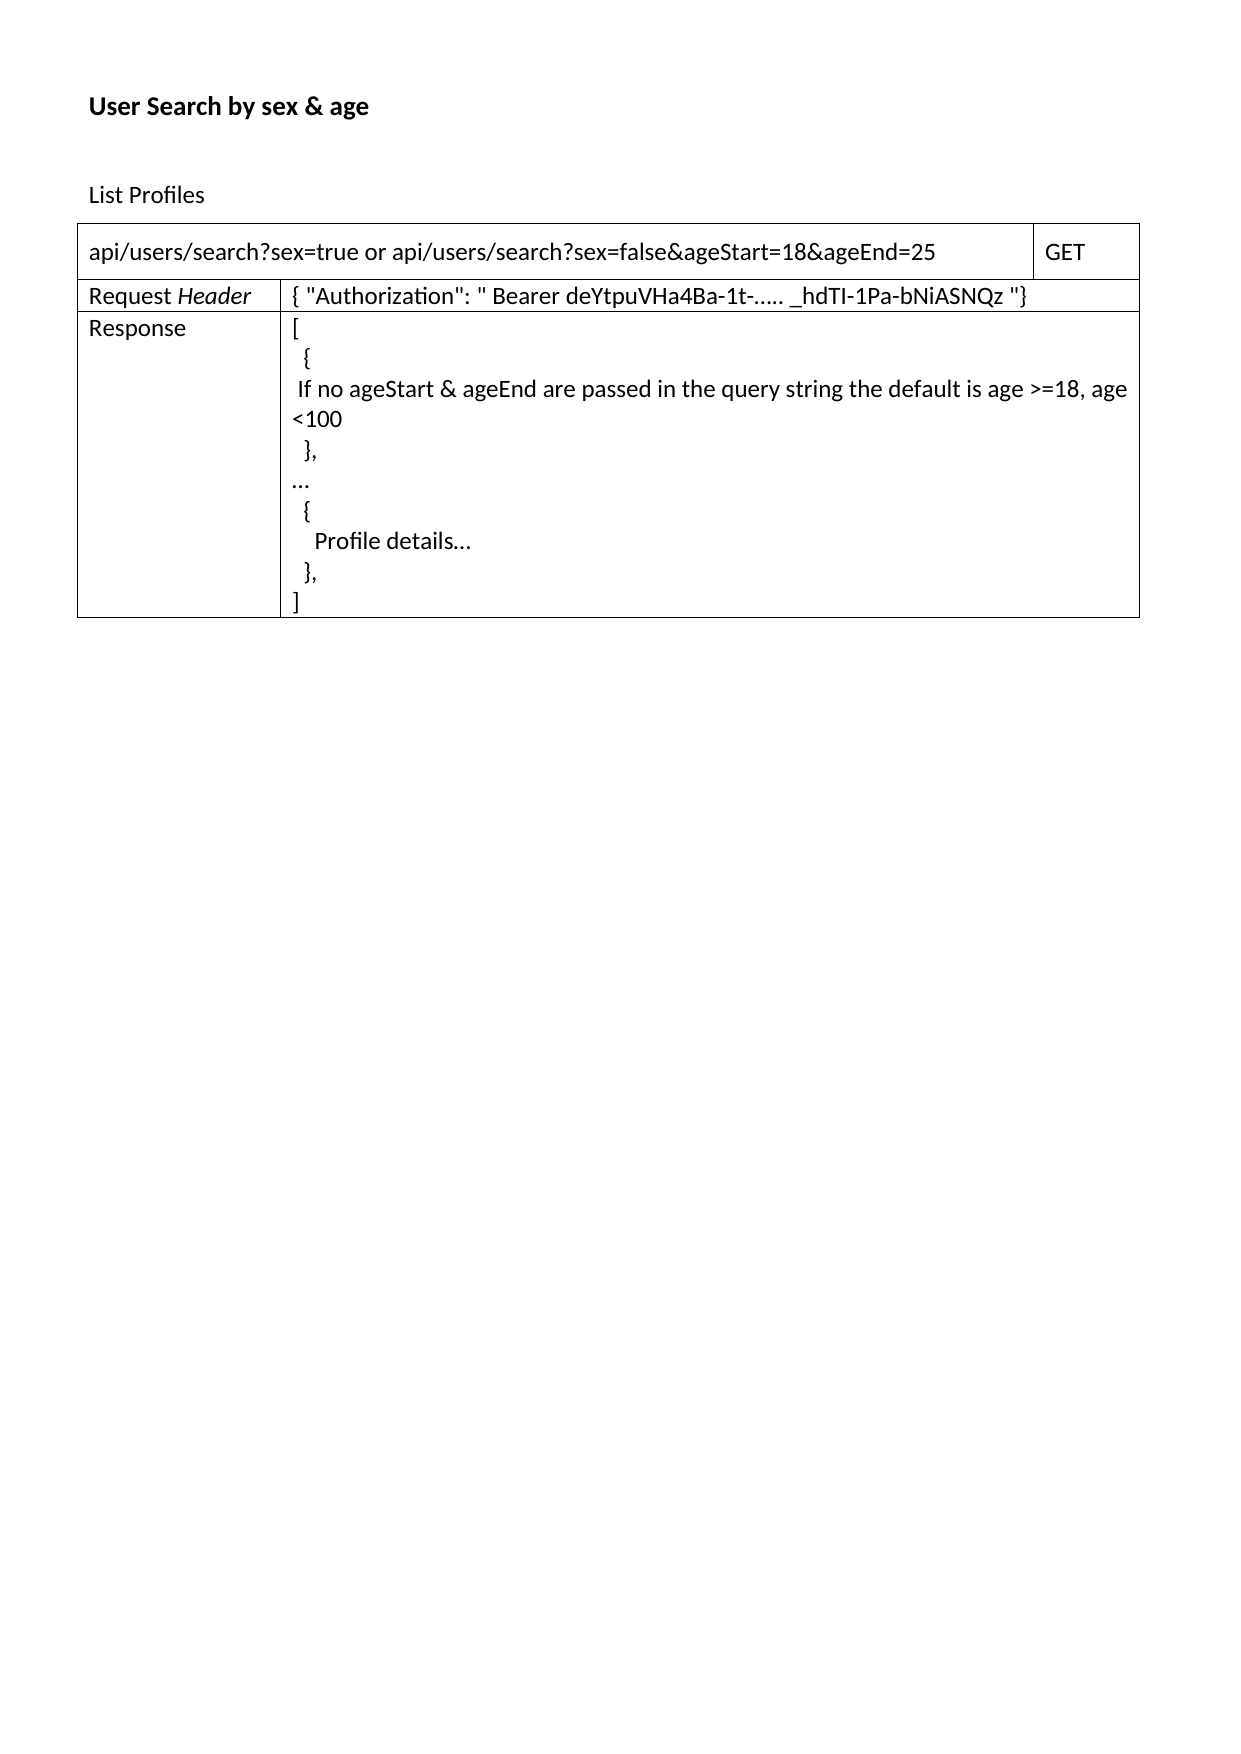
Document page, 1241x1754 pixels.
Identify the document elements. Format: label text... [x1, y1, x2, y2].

table_cell { "Authorization": " Bearer deYtpuVHa4Ba-1t-….. _hdTI-1Pa-bNiASNQz "} [281, 280, 1139, 311]
table_header api/users/search?sex=true or api/users/search?sex=false&ageStart=18&ageEnd=25 [78, 224, 1033, 279]
table_cell Response [78, 312, 280, 617]
text User Search by sex & age [89, 89, 1152, 122]
table_cell [ { If no ageStart & ageEnd are passed in the query string the default is age >=18, age <100 }, … { Profile details… }, ] [281, 312, 1139, 617]
table_cell Request Header [78, 280, 280, 311]
text List Profiles [89, 180, 1152, 210]
table_header GET [1034, 224, 1139, 279]
